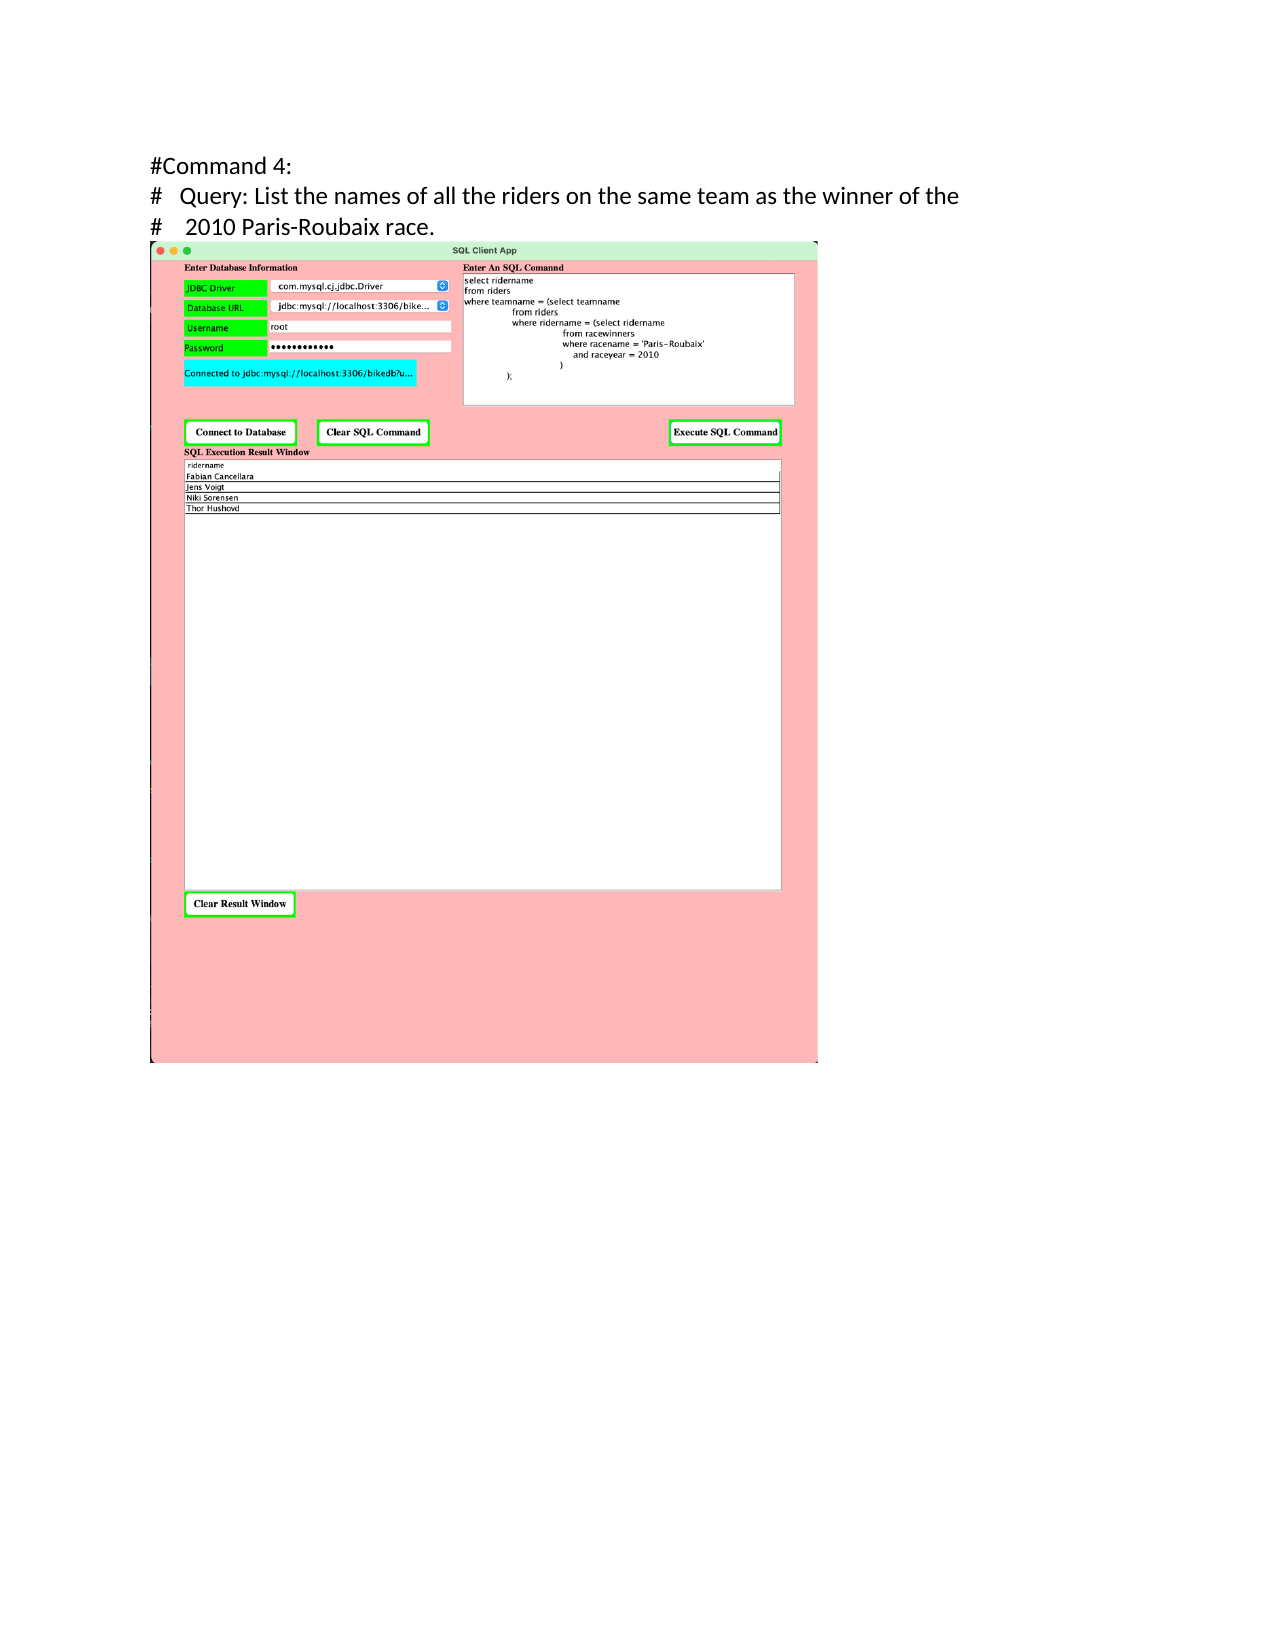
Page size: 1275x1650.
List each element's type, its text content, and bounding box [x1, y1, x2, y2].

picture [150, 241, 818, 1063]
text # Query: List the names of all the riders on the same team as the winner of the [150, 181, 1125, 211]
text # 2010 Paris-Roubaix race. [150, 211, 1125, 242]
text #Command 4: [150, 150, 1125, 181]
